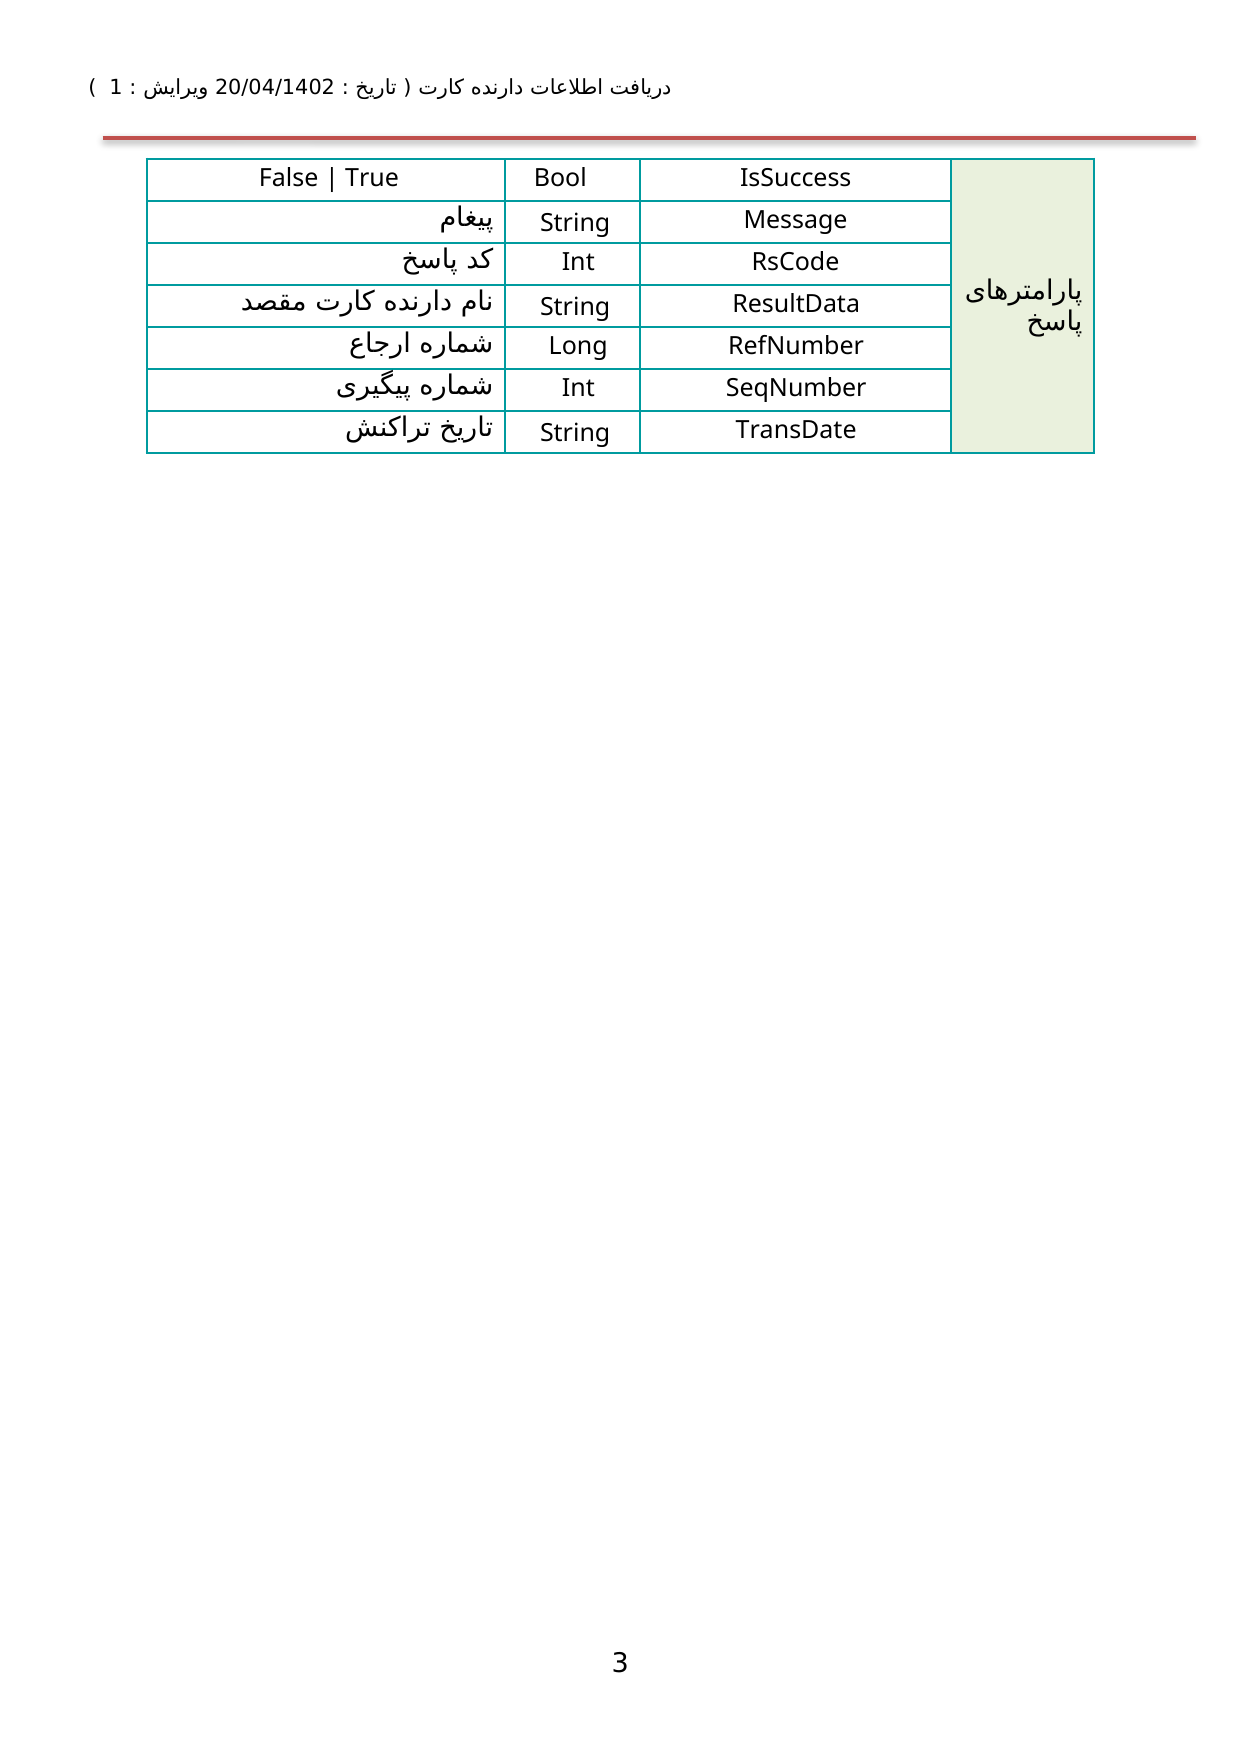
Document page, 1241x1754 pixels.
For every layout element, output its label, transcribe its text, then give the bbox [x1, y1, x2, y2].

table_cell SeqNumber [641, 370, 950, 409]
table_cell Message [641, 202, 950, 242]
table_cell Long [506, 328, 639, 368]
table_cell کد پاسخ [148, 244, 504, 284]
table_cell ResultData [641, 286, 950, 326]
table_cell پارامترهای پاسخ [952, 160, 1093, 452]
table_cell String [506, 286, 639, 326]
table_cell TransDate [641, 412, 950, 452]
table_cell Bool [506, 160, 639, 200]
table_cell String [506, 412, 639, 452]
table_cell RefNumber [641, 328, 950, 368]
table_cell تاریخ تراکنش [148, 412, 504, 452]
table_cell نام دارنده کارت مقصد [148, 286, 504, 326]
table_cell Int [506, 370, 639, 409]
table_cell String [506, 202, 639, 242]
table_cell RsCode [641, 244, 950, 284]
table_cell False | True [148, 160, 504, 200]
table_cell شماره ارجاع [148, 328, 504, 368]
table_cell IsSuccess [641, 160, 950, 200]
table_cell Int [506, 244, 639, 284]
table_cell شماره پیگیری [148, 370, 504, 409]
table_cell پیغام [148, 202, 504, 242]
